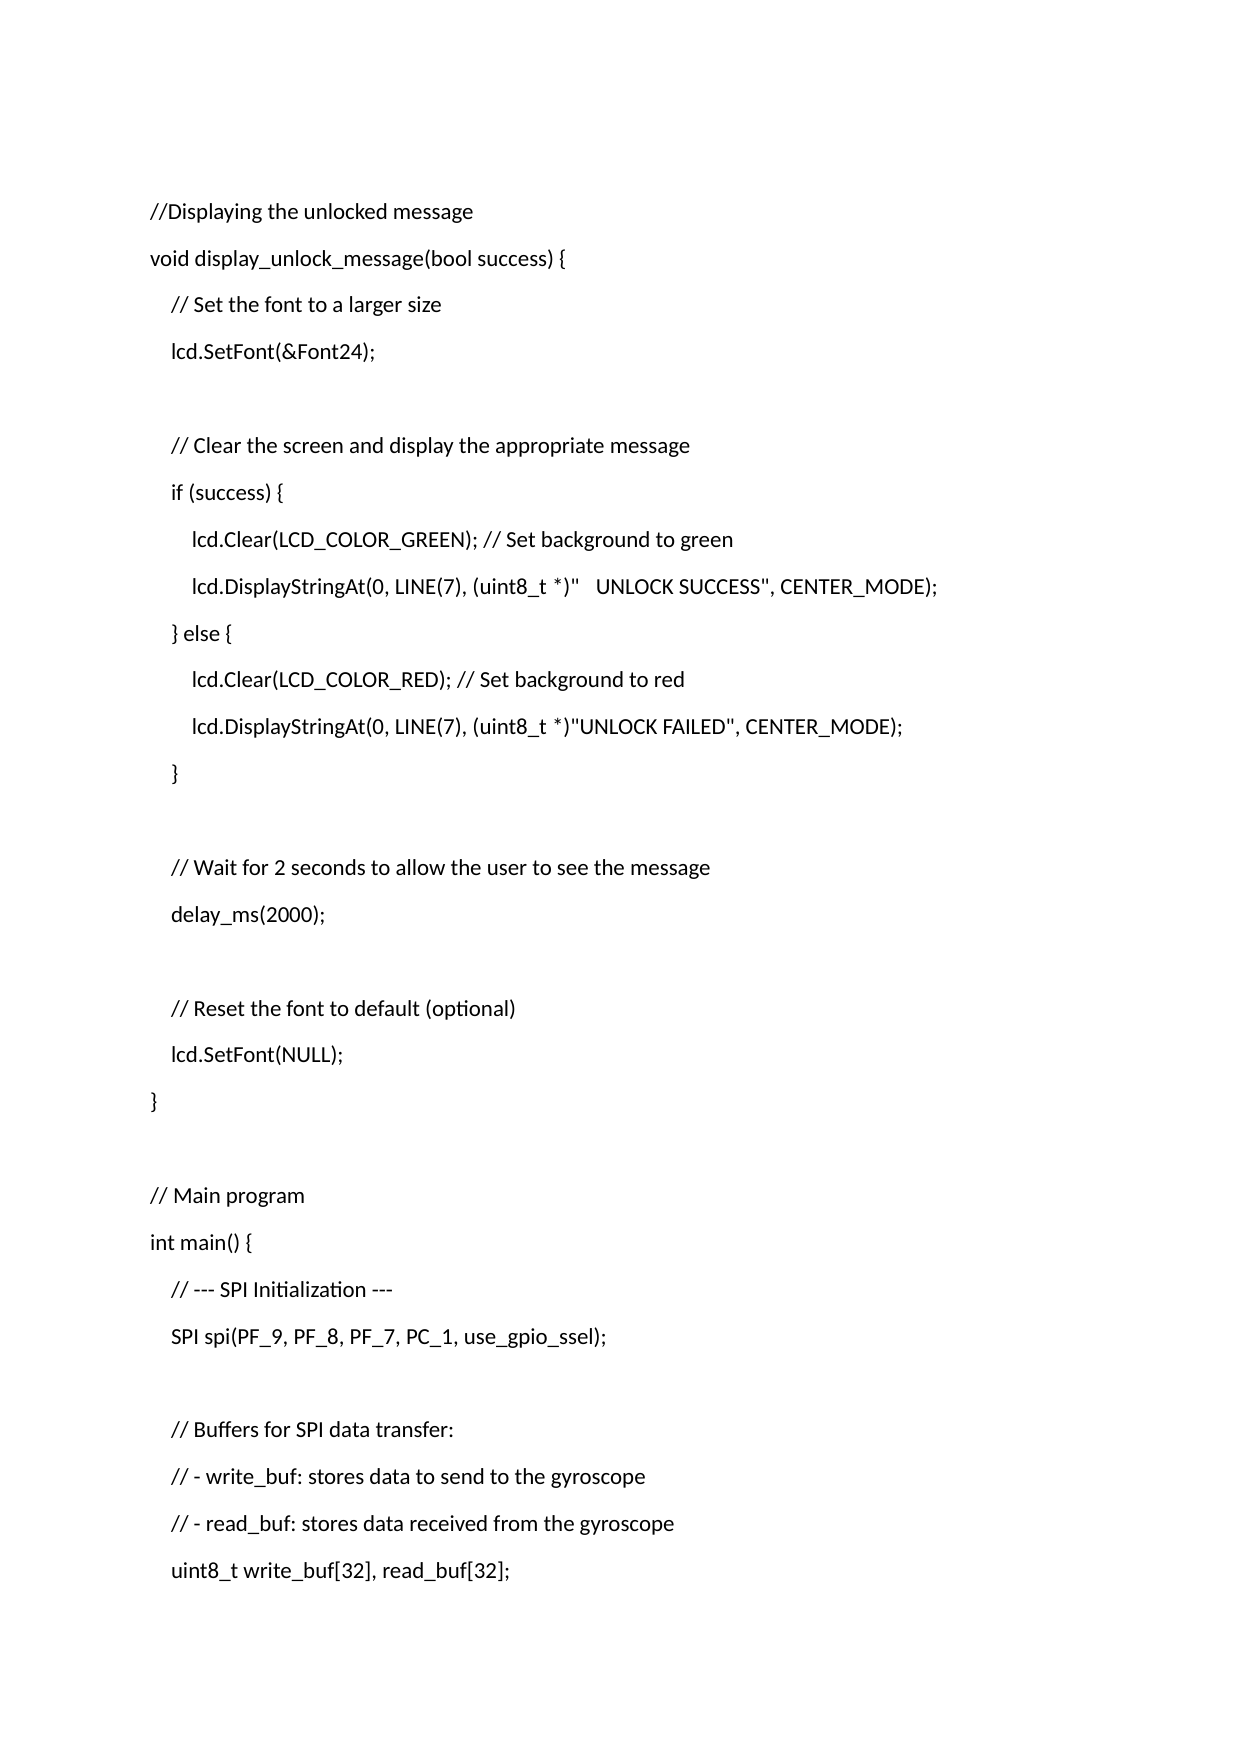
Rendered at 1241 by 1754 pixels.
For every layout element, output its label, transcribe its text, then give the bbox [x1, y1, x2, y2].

text uint8_t write_buf[32], read_buf[32]; [150, 1556, 1090, 1584]
text // Main program [150, 1181, 1090, 1209]
text // Clear the screen and display the appropriate message [150, 431, 1090, 459]
text lcd.DisplayStringAt(0, LINE(7), (uint8_t *)" UNLOCK SUCCESS", CENTER_MODE); [150, 572, 1090, 600]
text // Set the font to a larger size [150, 291, 1090, 319]
text //Displaying the unlocked message [150, 197, 1090, 225]
text } [150, 1087, 1090, 1116]
text lcd.Clear(LCD_COLOR_RED); // Set background to red [150, 666, 1090, 694]
text void display_unlock_message(bool success) { [150, 244, 1090, 272]
text // Reset the font to default (optional) [150, 994, 1090, 1022]
text lcd.SetFont(NULL); [150, 1041, 1090, 1069]
text } [150, 759, 1090, 787]
text // Buffers for SPI data transfer: [150, 1416, 1090, 1444]
text lcd.SetFont(&Font24); [150, 337, 1090, 366]
text // - write_buf: stores data to send to the gyroscope [150, 1462, 1090, 1491]
text } else { [150, 619, 1090, 647]
text lcd.Clear(LCD_COLOR_GREEN); // Set background to green [150, 525, 1090, 553]
text // - read_buf: stores data received from the gyroscope [150, 1509, 1090, 1537]
text SPI spi(PF_9, PF_8, PF_7, PC_1, use_gpio_ssel); [150, 1322, 1090, 1350]
text // --- SPI Initialization --- [150, 1275, 1090, 1303]
text int main() { [150, 1228, 1090, 1256]
text lcd.DisplayStringAt(0, LINE(7), (uint8_t *)"UNLOCK FAILED", CENTER_MODE); [150, 712, 1090, 741]
text delay_ms(2000); [150, 900, 1090, 928]
text // Wait for 2 seconds to allow the user to see the message [150, 853, 1090, 881]
text if (success) { [150, 478, 1090, 506]
